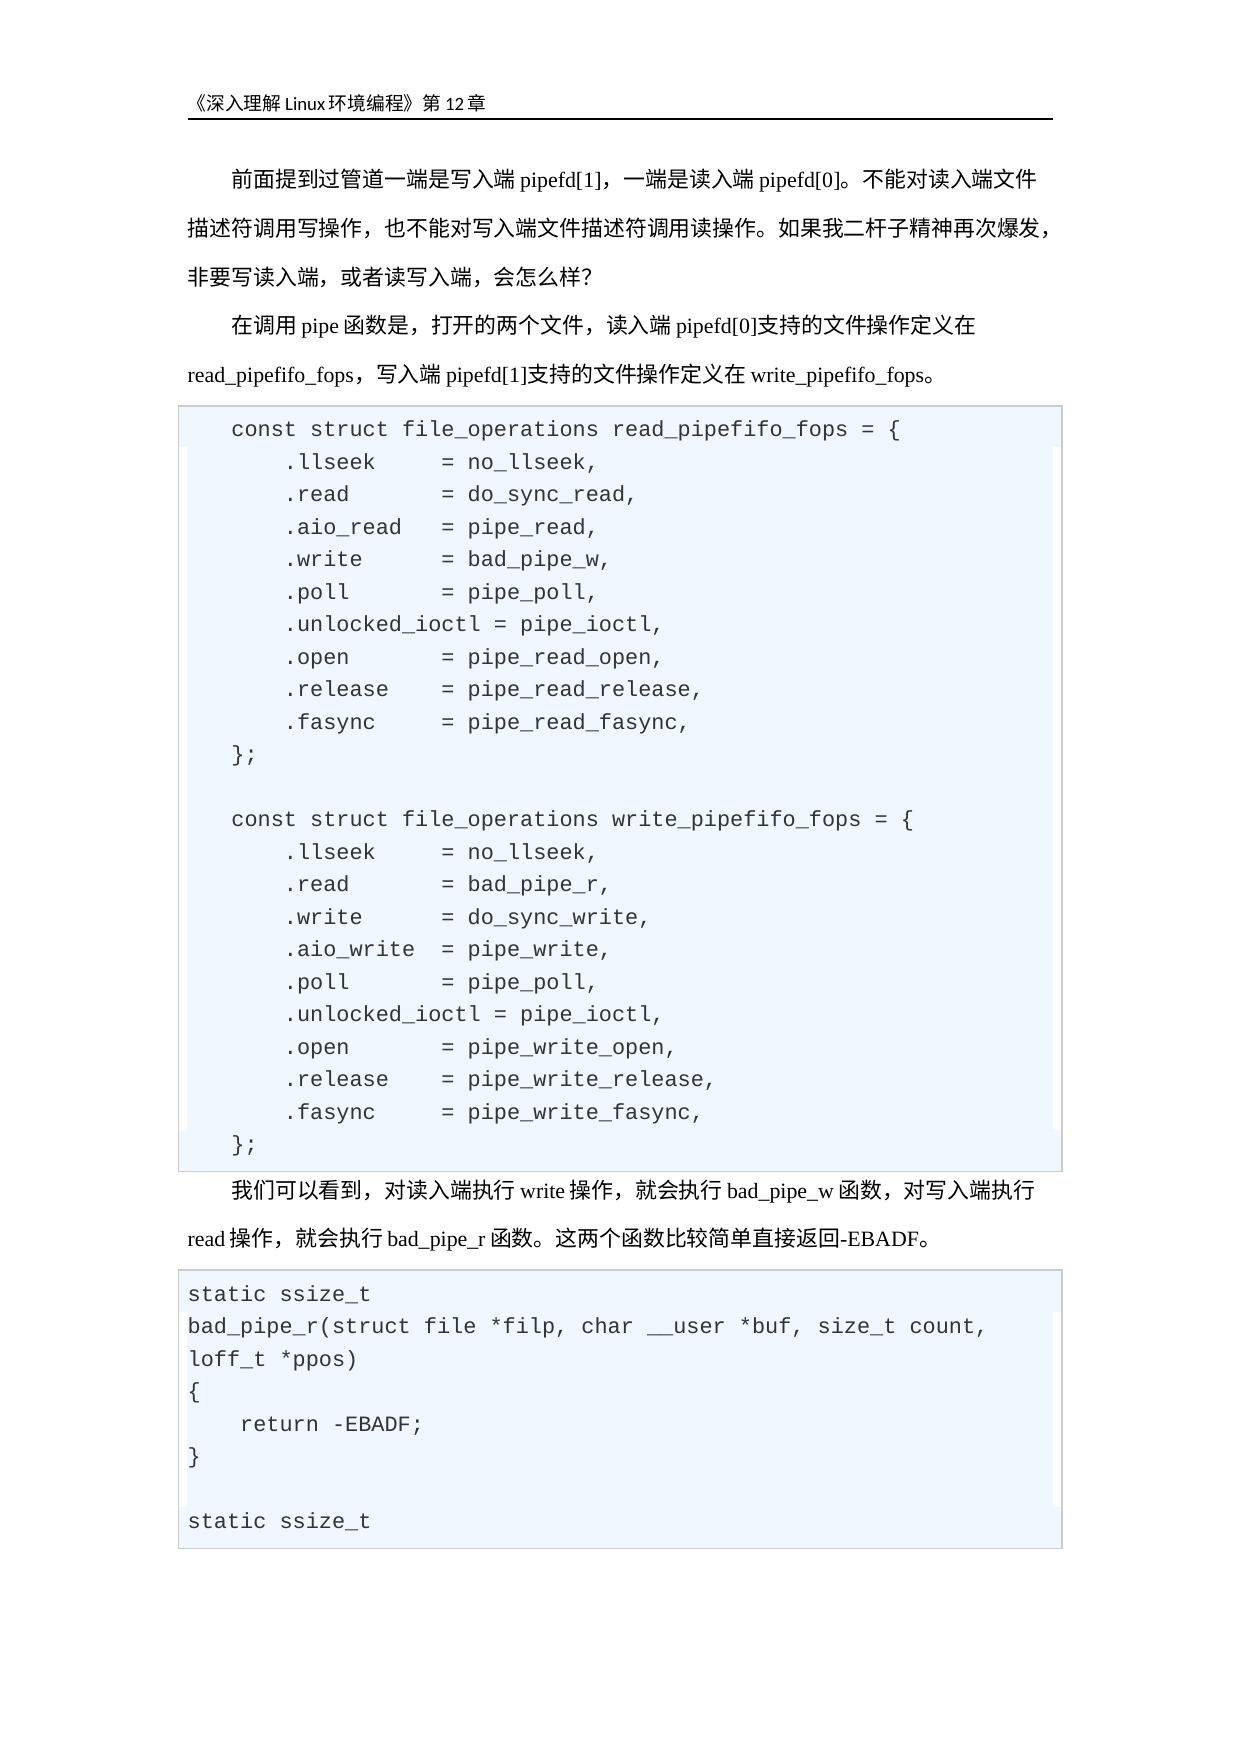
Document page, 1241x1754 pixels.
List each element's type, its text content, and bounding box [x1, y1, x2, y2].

text .unlocked_ioctl = pipe_ioctl, [187, 610, 1053, 642]
text { [187, 1377, 1053, 1409]
text 在调用pipe函数是，打开的两个文件，读入端pipefd[0]支持的文件操作定义在read_pipefifo_fops，写入端pipefd[1]支持的文件操作定义在write_pipefifo_fops。 [187, 308, 1053, 389]
text .read = bad_pipe_r, [187, 870, 1053, 902]
text .release = pipe_write_release, [187, 1065, 1053, 1097]
text } [187, 1442, 1053, 1474]
text 我们可以看到，对读入端执行write操作，就会执行bad_pipe_w函数，对写入端执行read操作，就会执行bad_pipe_r函数。这两个函数比较简单直接返回-EBADF。 [187, 1172, 1053, 1253]
text .open = pipe_read_open, [187, 642, 1053, 675]
text .poll = pipe_poll, [187, 577, 1053, 610]
text .fasync = pipe_read_fasync, [187, 707, 1053, 740]
text .write = bad_pipe_w, [187, 545, 1053, 577]
text static ssize_t [179, 1497, 1061, 1548]
text }; [179, 1120, 1061, 1171]
text .release = pipe_read_release, [187, 675, 1053, 707]
text .open = pipe_write_open, [187, 1032, 1053, 1065]
text }; [187, 740, 1053, 772]
text .fasync = pipe_write_fasync, [187, 1097, 1053, 1120]
text .poll = pipe_poll, [187, 967, 1053, 1000]
text .aio_write = pipe_write, [187, 935, 1053, 967]
text .read = do_sync_read, [187, 480, 1053, 512]
text const struct file_operations read_pipefifo_fops = { [179, 407, 1061, 447]
text bad_pipe_r(struct file *filp, char __user *buf, size_t count, loff_t *ppos) [187, 1312, 1053, 1377]
text .aio_read = pipe_read, [187, 512, 1053, 545]
text .write = do_sync_write, [187, 902, 1053, 935]
text 前面提到过管道一端是写入端pipefd[1]，一端是读入端pipefd[0]。不能对读入端文件描述符调用写操作，也不能对写入端文件描述符调用读操作。如果我二杆子精神再次爆发，非要写读入端，或者读写入端，会怎么样？ [187, 162, 1053, 292]
text return -EBADF; [187, 1409, 1053, 1442]
text .llseek = no_llseek, [187, 837, 1053, 870]
text .llseek = no_llseek, [187, 447, 1053, 480]
text static ssize_t [179, 1271, 1061, 1312]
text const struct file_operations write_pipefifo_fops = { [187, 805, 1053, 837]
text .unlocked_ioctl = pipe_ioctl, [187, 1000, 1053, 1032]
